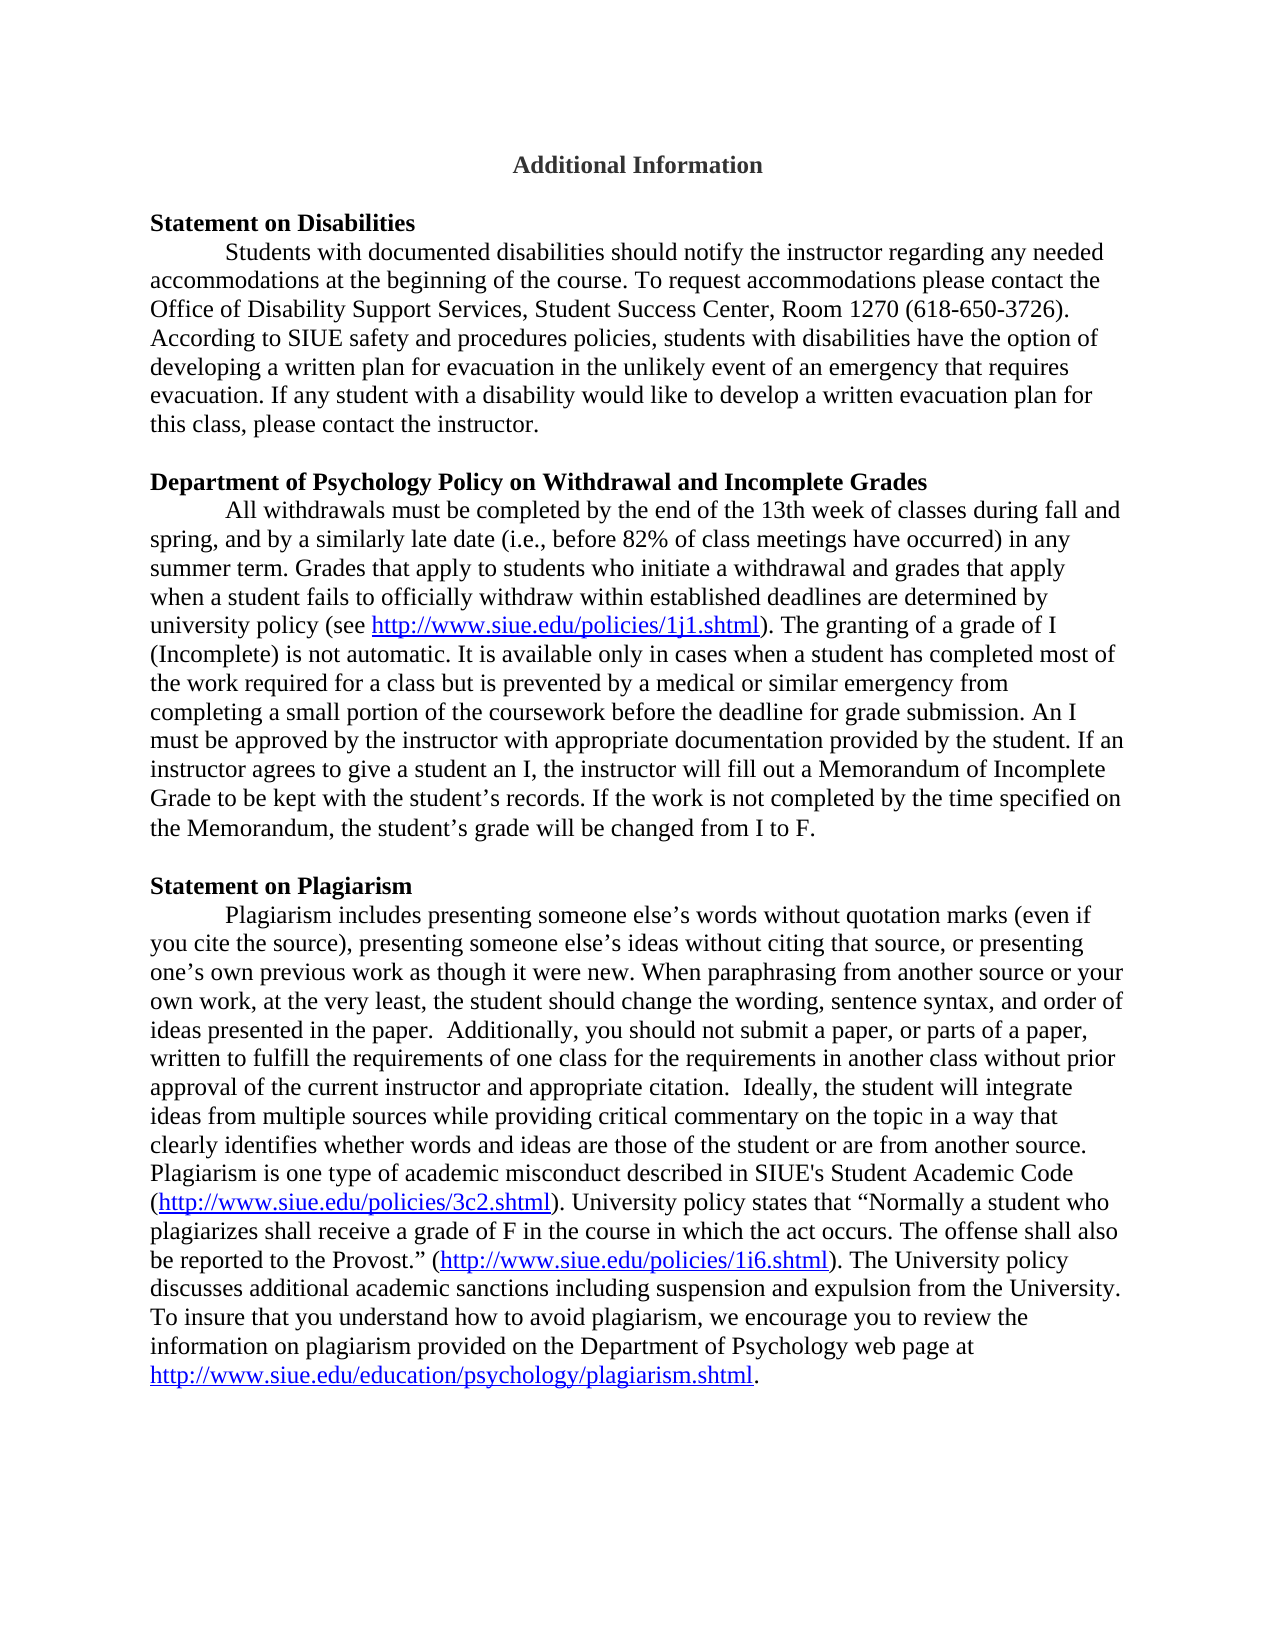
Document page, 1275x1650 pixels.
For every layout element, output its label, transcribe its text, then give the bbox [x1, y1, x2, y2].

text Department of Psychology Policy on Withdrawal and Incomplete Grades [150, 467, 1125, 495]
text Statement on Disabilities [150, 208, 1125, 237]
text Additional Information [150, 150, 1125, 179]
text Statement on Plagiarism [150, 871, 1125, 900]
text Plagiarism includes presenting someone else’s words without quotation marks (even if you cite the source), presenting someone else’s ideas without citing that source, or presenting one’s own previous work as though it were new. When paraphrasing from another source or your own work, at the very least, the student should change the wording, sentence syntax, and order of ideas presented in the paper. Additionally, you should not submit a paper, or parts of a paper, written to fulfill the requirements of one class for the requirements in another class without prior approval of the current instructor and appropriate citation. Ideally, the student will integrate ideas from multiple sources while providing critical commentary on the topic in a way that clearly identifies whether words and ideas are those of the student or are from another source. Plagiarism is one type of academic misconduct described in SIUE's Student Academic Code (http://www.siue.edu/policies/3c2.shtml). University policy states that “Normally a student who plagiarizes shall receive a grade of F in the course in which the act occurs. The offense shall also be reported to the Provost.” (http://www.siue.edu/policies/1i6.shtml). The University policy discusses additional academic sanctions including suspension and expulsion from the University. To insure that you understand how to avoid plagiarism, we encourage you to review the information on plagiarism provided on the Department of Psychology web page at http://www.siue.edu/education/psychology/plagiarism.shtml. [150, 900, 1125, 1388]
text Students with documented disabilities should notify the instructor regarding any needed accommodations at the beginning of the course. To request accommodations please contact the Office of Disability Support Services, , Room 1270 (618-650-3726). According to SIUE safety and procedures policies, students with disabilities have the option of developing a written plan for evacuation in the unlikely event of an emergency that requires evacuation. If any student with a disability would like to develop a written evacuation plan for this class, please contact the instructor. [150, 237, 1125, 438]
text All withdrawals must be completed by the end of the 13th week of classes during fall and spring, and by a similarly late date (i.e., before 82% of class meetings have occurred) in any summer term. Grades that apply to students who initiate a withdrawal and grades that apply when a student fails to officially withdraw within established deadlines are determined by university policy (see http://www.siue.edu/policies/1j1.shtml). The granting of a grade of I (Incomplete) is not automatic. It is available only in cases when a student has completed most of the work required for a class but is prevented by a medical or similar emergency from completing a small portion of the coursework before the deadline for grade submission. An I must be approved by the instructor with appropriate documentation provided by the student. If an instructor agrees to give a student an I, the instructor will fill out a Memorandum of Incomplete Grade to be kept with the student’s records. If the work is not completed by the time specified on the Memorandum, the student’s grade will be changed from I to F. [150, 495, 1125, 842]
